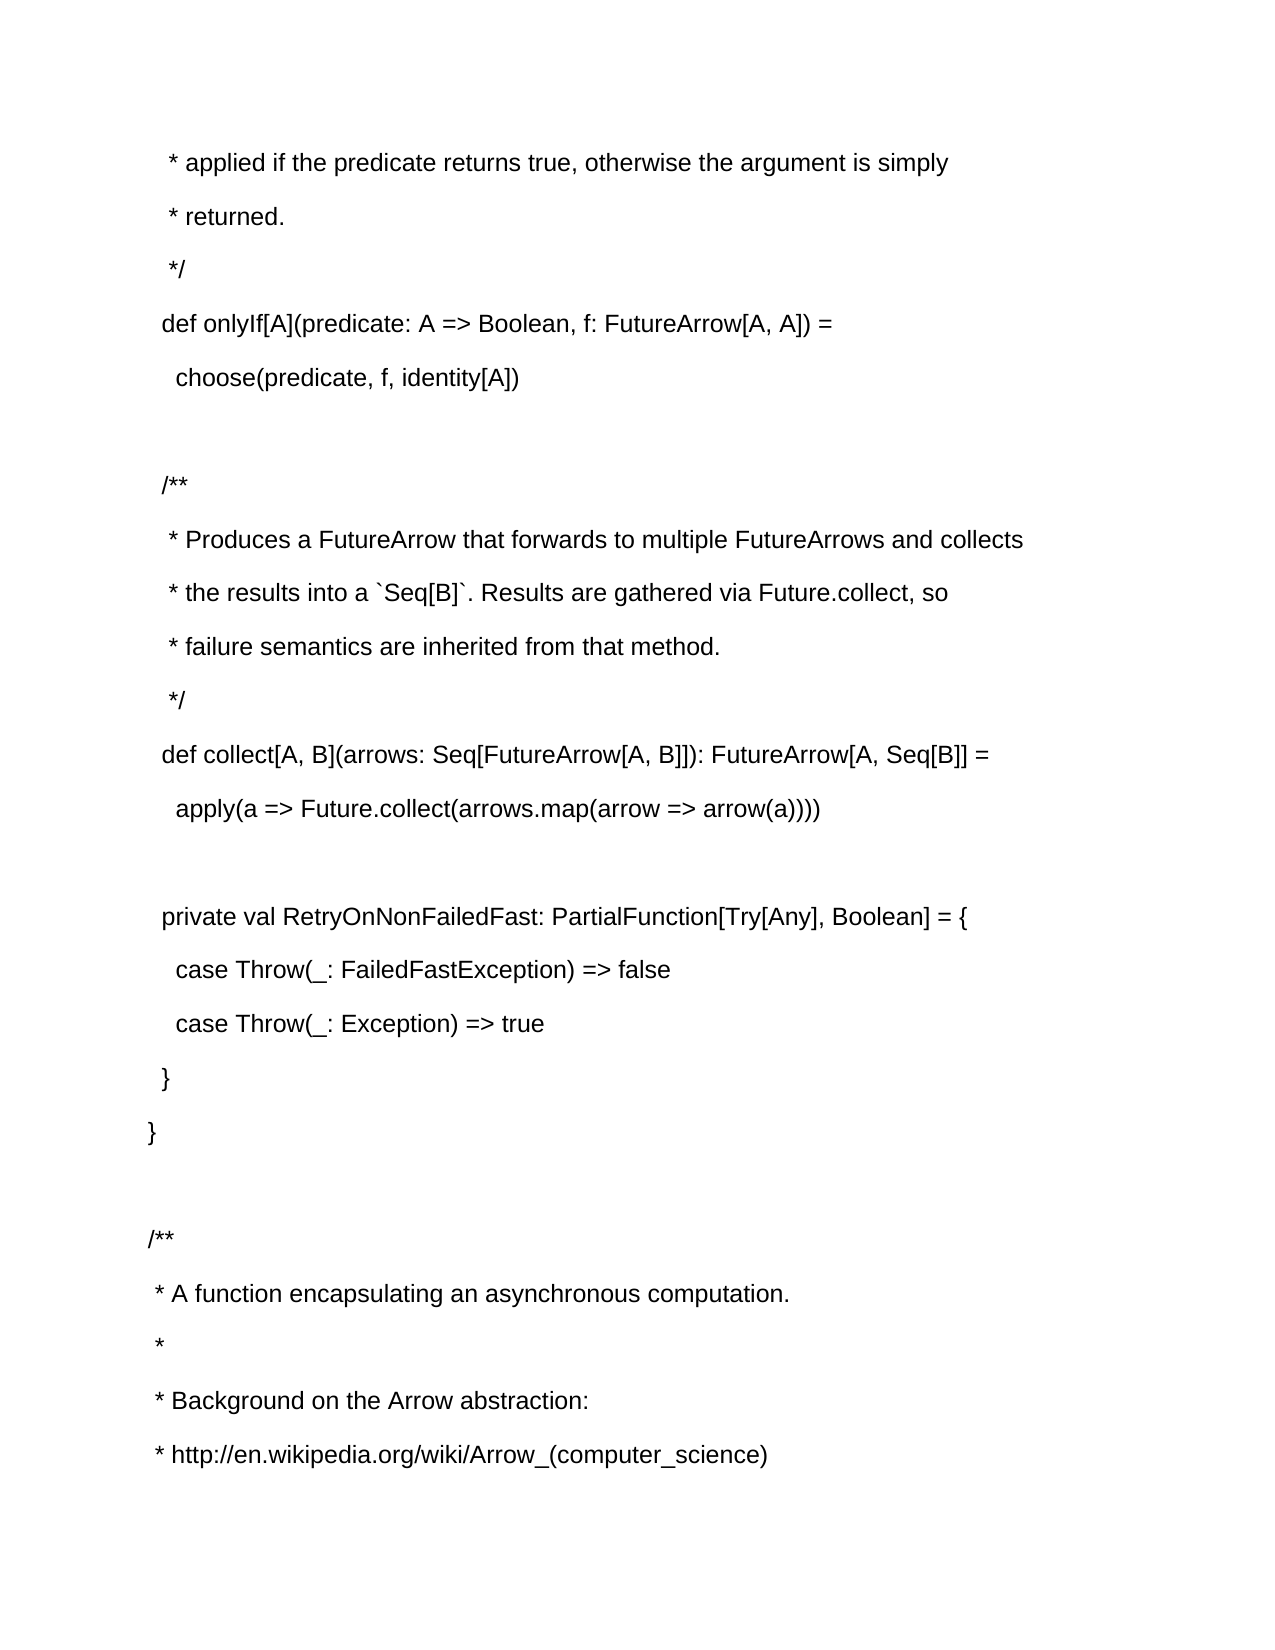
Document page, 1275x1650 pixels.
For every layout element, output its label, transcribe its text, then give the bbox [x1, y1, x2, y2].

text } [148, 1063, 1127, 1092]
text * returned. [148, 201, 1127, 230]
text case Throw(_: FailedFastException) => false [148, 955, 1127, 984]
text * applied if the predicate returns true, otherwise the argument is simply [148, 148, 1127, 176]
text * Background on the Arrow abstraction: [148, 1386, 1127, 1415]
text /** [148, 1225, 1127, 1253]
text * http://en.wikipedia.org/wiki/Arrow_(computer_science) [148, 1440, 1127, 1469]
text */ [148, 686, 1127, 715]
text case Throw(_: Exception) => true [148, 1009, 1127, 1038]
text def collect[A, B](arrows: Seq[FutureArrow[A, B]]): FutureArrow[A, Seq[B]] = [148, 740, 1127, 769]
text apply(a => Future.collect(arrows.map(arrow => arrow(a)))) [148, 794, 1127, 823]
text private val RetryOnNonFailedFast: PartialFunction[Try[Any], Boolean] = { [148, 902, 1127, 930]
text choose(predicate, f, identity[A]) [148, 363, 1127, 392]
text /** [148, 471, 1127, 499]
text * Produces a FutureArrow that forwards to multiple FutureArrows and collects [148, 524, 1127, 553]
text * failure semantics are inherited from that method. [148, 632, 1127, 661]
text def onlyIf[A](predicate: A => Boolean, f: FutureArrow[A, A]) = [148, 309, 1127, 338]
text } [148, 1117, 1127, 1146]
text */ [148, 255, 1127, 284]
text * the results into a `Seq[B]`. Results are gathered via Future.collect, so [148, 578, 1127, 607]
text * A function encapsulating an asynchronous computation. [148, 1278, 1127, 1307]
text * [148, 1332, 1127, 1361]
